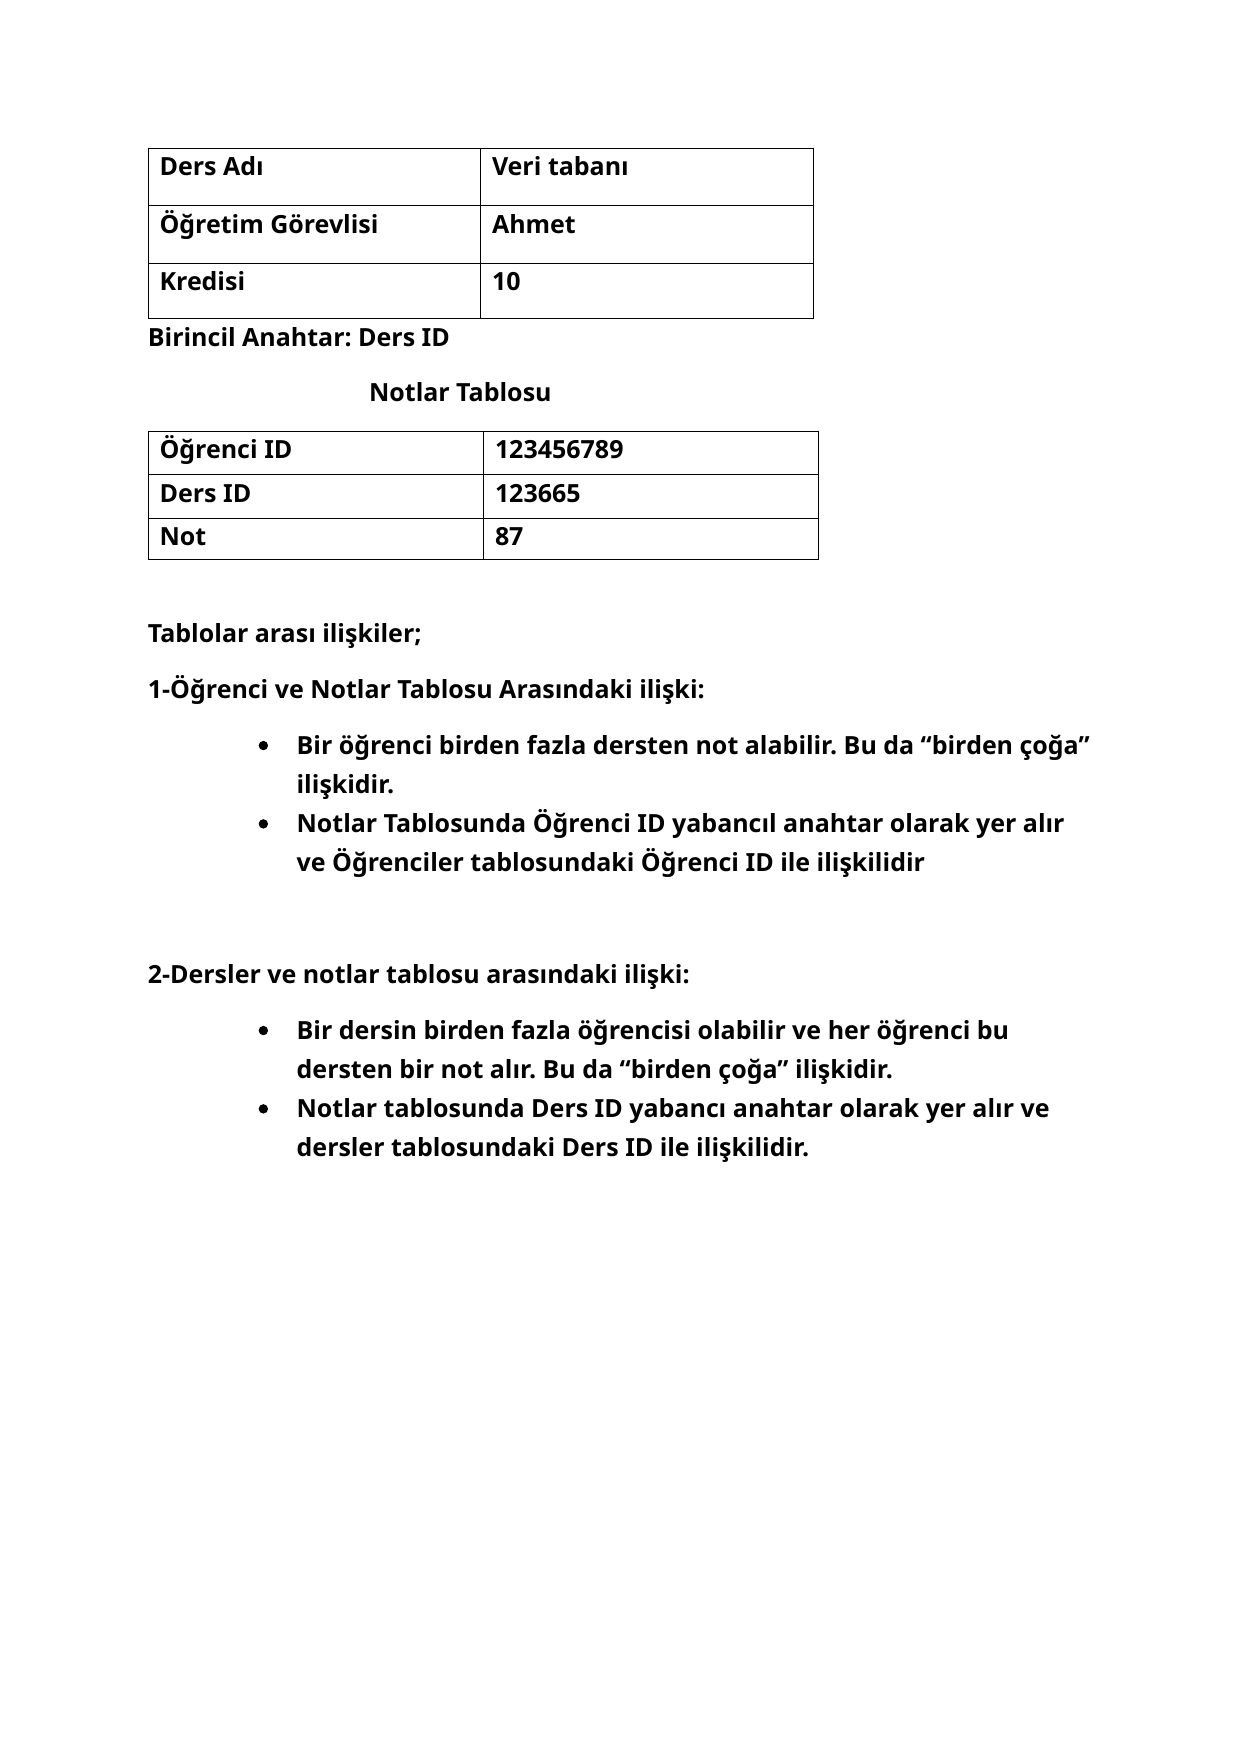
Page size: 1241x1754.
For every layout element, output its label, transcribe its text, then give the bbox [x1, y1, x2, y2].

table_cell Not [149, 519, 483, 559]
table_cell Ders ID [149, 475, 483, 517]
text 1-Öğrenci ve Notlar Tablosu Arasındaki ilişki: [148, 672, 1093, 706]
table_header 123456789 [484, 432, 818, 474]
list Notlar tablosunda Ders ID yabancı anahtar olarak yer alır ve dersler tablosundaki Ders ID ile ilişkilidir. [259, 1091, 1093, 1164]
table_header Öğrenci ID [149, 432, 483, 474]
text Tablolar arası ilişkiler; [148, 616, 1093, 650]
table_cell Öğretim Görevlisi [149, 206, 480, 263]
table_cell Kredisi [149, 264, 480, 318]
list Notlar Tablosunda Öğrenci ID yabancıl anahtar olarak yer alır ve Öğrenciler tablosundaki Öğrenci ID ile ilişkilidir [259, 806, 1093, 879]
text Birincil Anahtar: Ders ID [148, 319, 1093, 353]
table_cell 123665 [484, 475, 818, 517]
list Bir öğrenci birden fazla dersten not alabilir. Bu da “birden çoğa” ilişkidir. [259, 727, 1093, 801]
table_cell Ahmet [481, 206, 813, 263]
table_cell Ders Adı [149, 149, 480, 205]
table_cell 87 [484, 519, 818, 559]
text Notlar Tablosu [148, 375, 1093, 409]
table_cell 10 [481, 264, 813, 318]
list Bir dersin birden fazla öğrencisi olabilir ve her öğrenci bu dersten bir not alır. Bu da “birden çoğa” ilişkidir. [259, 1012, 1093, 1086]
text 2-Dersler ve notlar tablosu arasındaki ilişki: [148, 957, 1093, 991]
table_cell Veri tabanı [481, 149, 813, 205]
